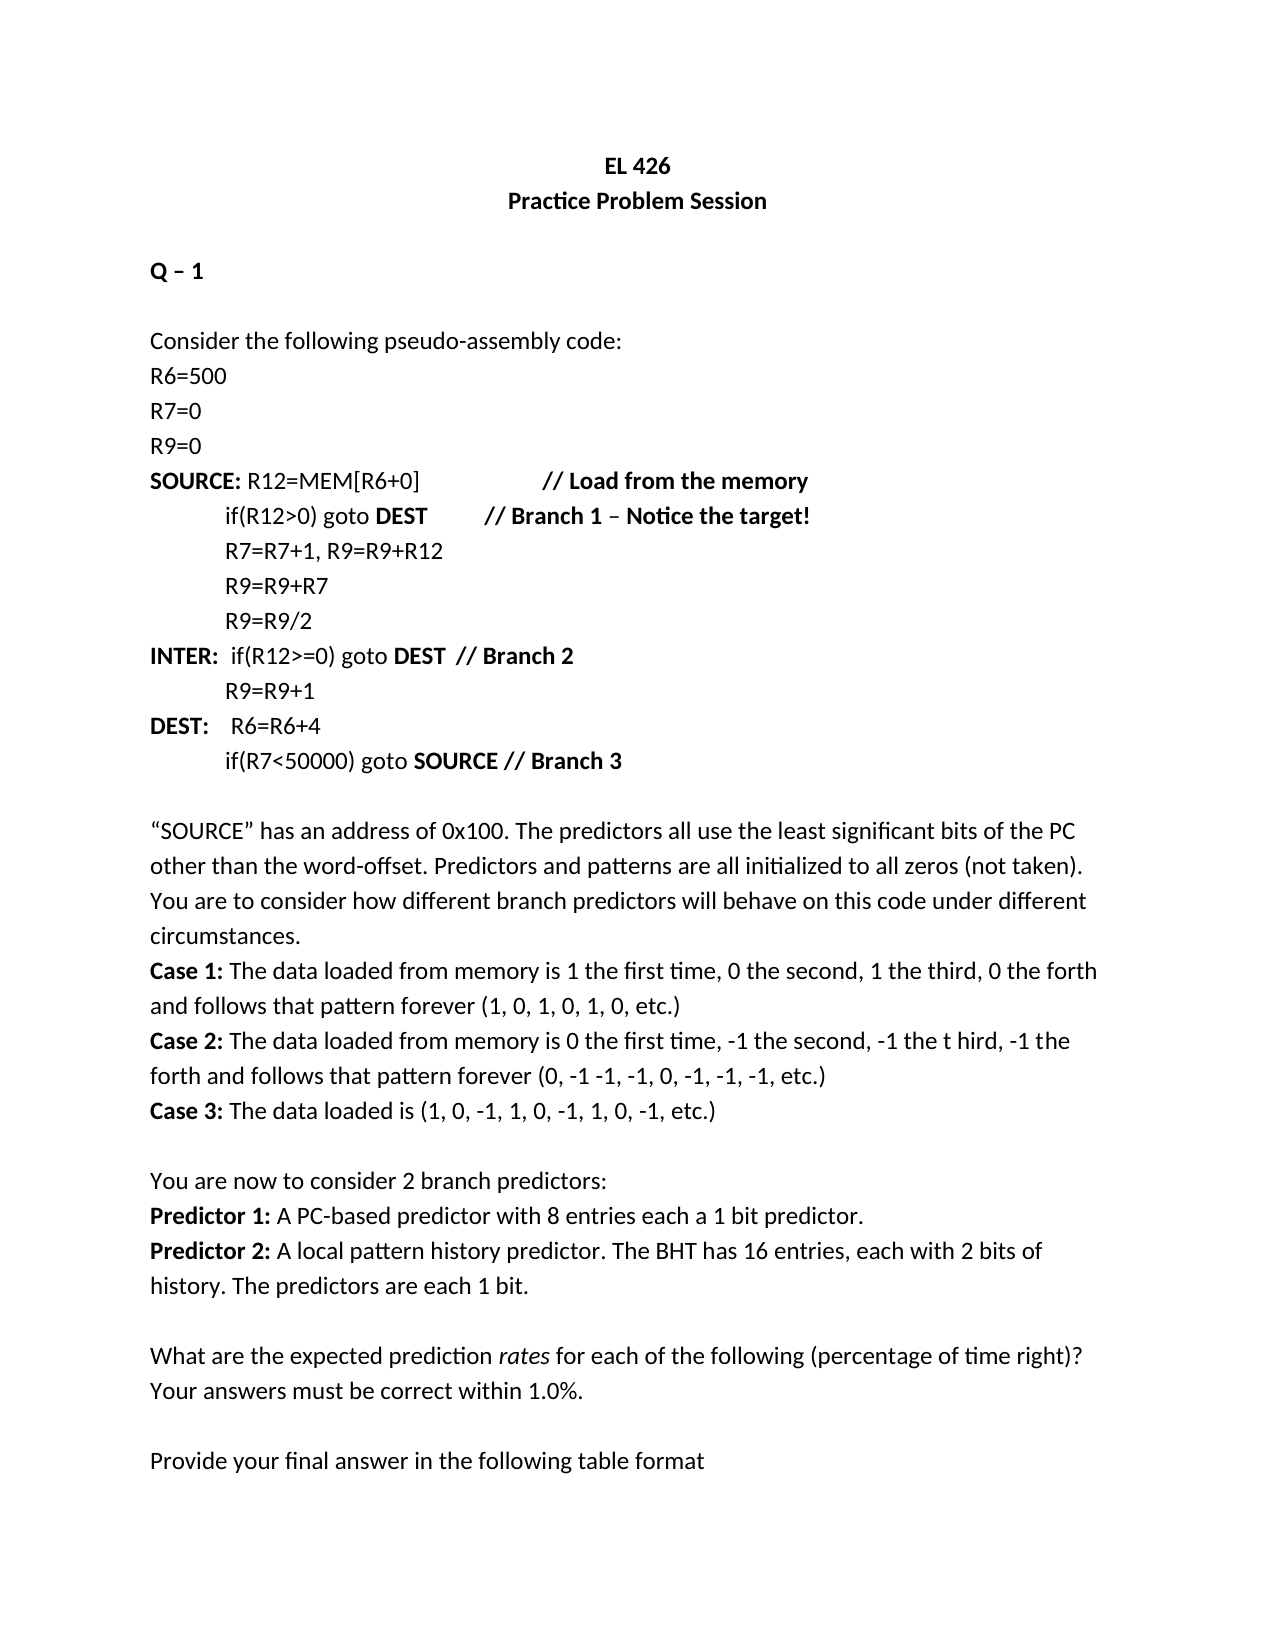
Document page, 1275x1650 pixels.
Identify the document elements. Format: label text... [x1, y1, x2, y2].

text You are to consider how different branch predictors will behave on this code under different circumstances. [150, 885, 1125, 951]
text R9=R9/2 [150, 605, 1125, 636]
text INTER: if(R12>=0) goto DEST // Branch 2 [150, 640, 1125, 671]
text Case 2: The data loaded from memory is 0 the first time, -1 the second, -1 the t hird, -1 the forth and follows that pattern forever (0, -1 -1, -1, 0, -1, -1, -1, etc.) [150, 1025, 1125, 1091]
text What are the expected prediction rates for each of the following (percentage of time right)? Your answers must be correct within 1.0%. [150, 1340, 1125, 1406]
text R9=R9+R7 [150, 570, 1125, 601]
text R6=500 [150, 360, 1125, 391]
text Provide your final answer in the following table format [150, 1445, 1125, 1476]
text “SOURCE” has an address of 0x100. The predictors all use the least significant bits of the PC other than the word-offset. Predictors and patterns are all initialized to all zeros (not taken). [150, 815, 1125, 881]
text Consider the following pseudo-assembly code: [150, 325, 1125, 356]
text R7=0 [150, 395, 1125, 426]
text Q – 1 [150, 255, 1125, 286]
text Case 3: The data loaded is (1, 0, -1, 1, 0, -1, 1, 0, -1, etc.) [150, 1095, 1125, 1126]
text SOURCE: R12=MEM[R6+0] // Load from the memory [150, 465, 1125, 496]
text if(R12>0) goto DEST // Branch 1 – Notice the target! [150, 500, 1125, 531]
text Predictor 2: A local pattern history predictor. The BHT has 16 entries, each with 2 bits of history. The predictors are each 1 bit. [150, 1235, 1125, 1301]
text R9=0 [150, 430, 1125, 461]
text Case 1: The data loaded from memory is 1 the first time, 0 the second, 1 the third, 0 the forth and follows that pattern forever (1, 0, 1, 0, 1, 0, etc.) [150, 955, 1125, 1021]
text R7=R7+1, R9=R9+R12 [150, 535, 1125, 566]
text if(R7<50000) goto SOURCE // Branch 3 [150, 745, 1125, 776]
text Practice Problem Session [150, 185, 1125, 216]
text DEST: R6=R6+4 [150, 710, 1125, 741]
text Predictor 1: A PC-based predictor with 8 entries each a 1 bit predictor. [150, 1200, 1125, 1231]
text EL 426 [150, 150, 1125, 181]
text You are now to consider 2 branch predictors: [150, 1165, 1125, 1196]
text R9=R9+1 [150, 675, 1125, 706]
